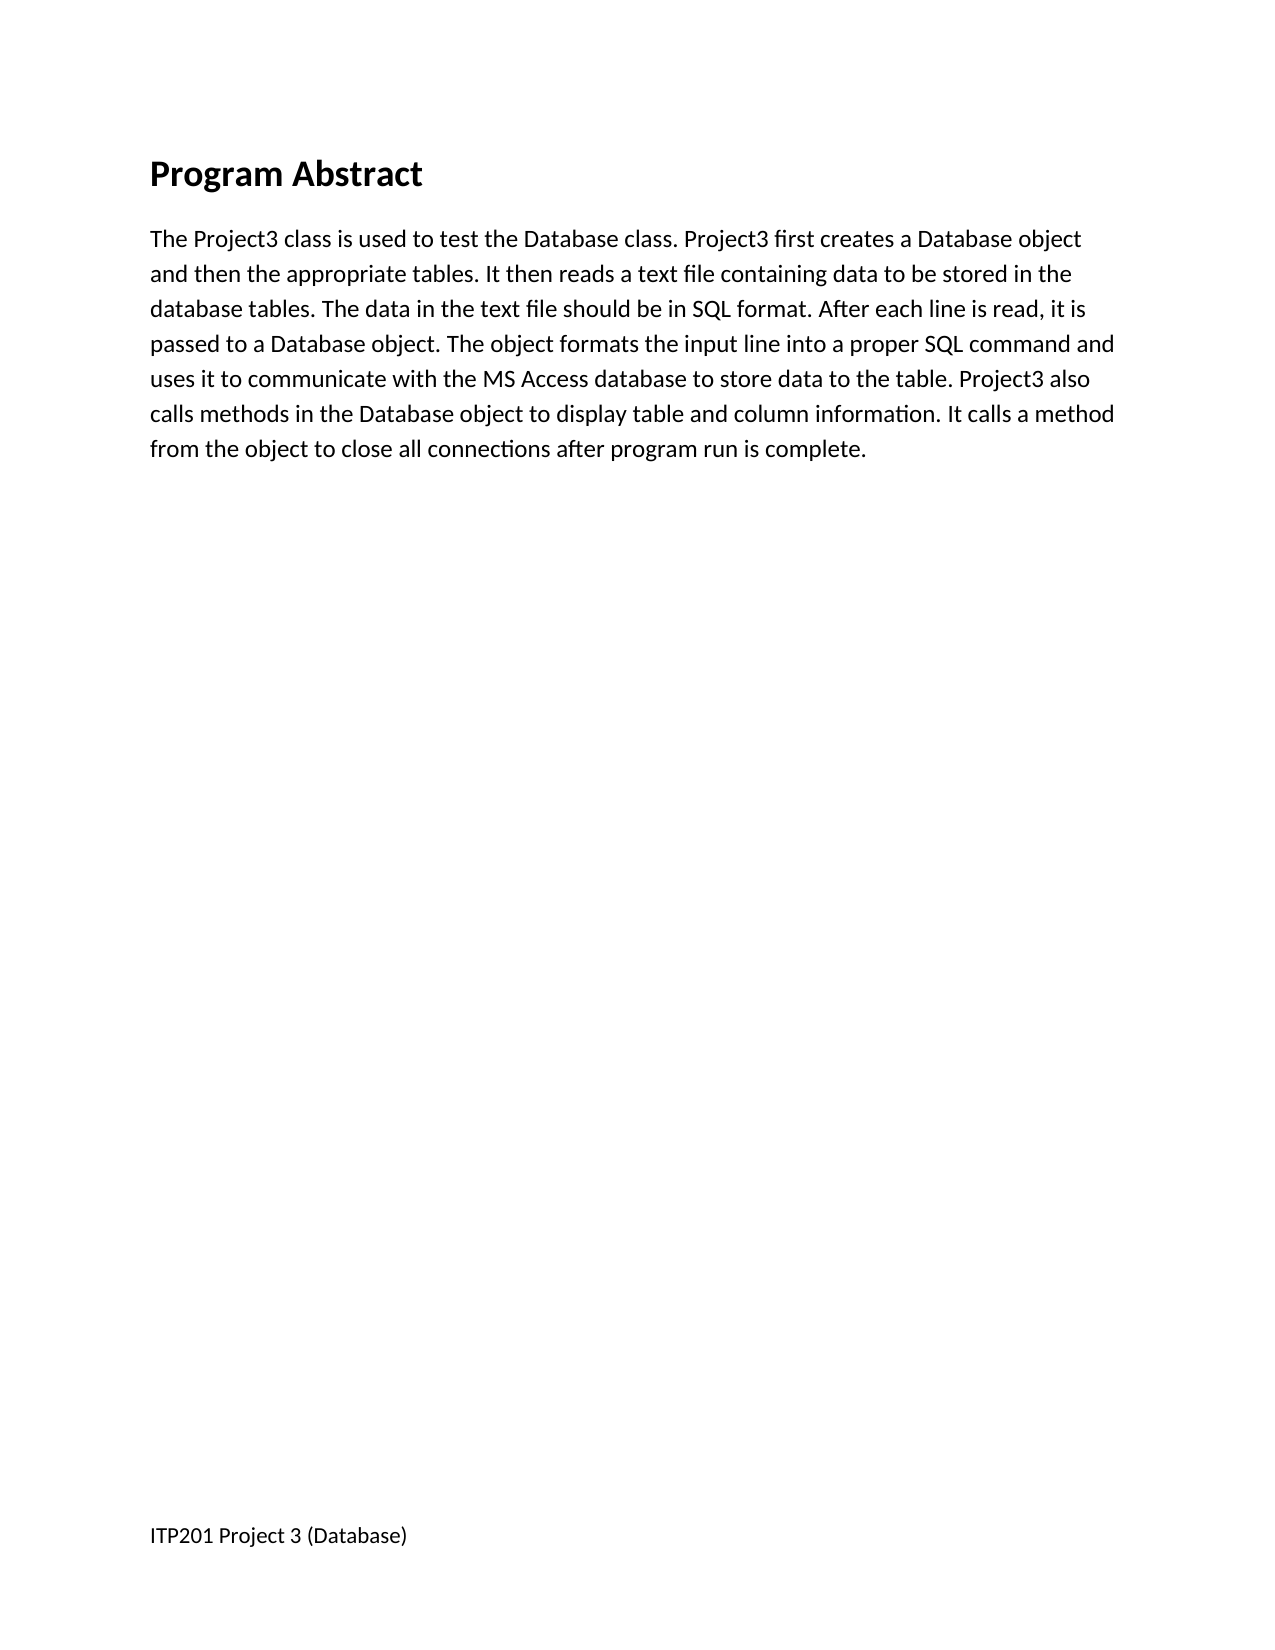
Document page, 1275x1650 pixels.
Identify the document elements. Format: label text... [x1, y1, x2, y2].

text The Project3 class is used to test the Database class. Project3 first creates a Database object and then the appropriate tables. It then reads a text file containing data to be stored in the database tables. The data in the text file should be in SQL format. After each line is read, it is passed to a Database object. The object formats the input line into a proper SQL command and uses it to communicate with the MS Access database to store data to the table. Project3 also calls methods in the Database object to display table and column information. It calls a method from the object to close all connections after program run is complete. [150, 223, 1125, 464]
text Program Abstract [150, 150, 1125, 196]
